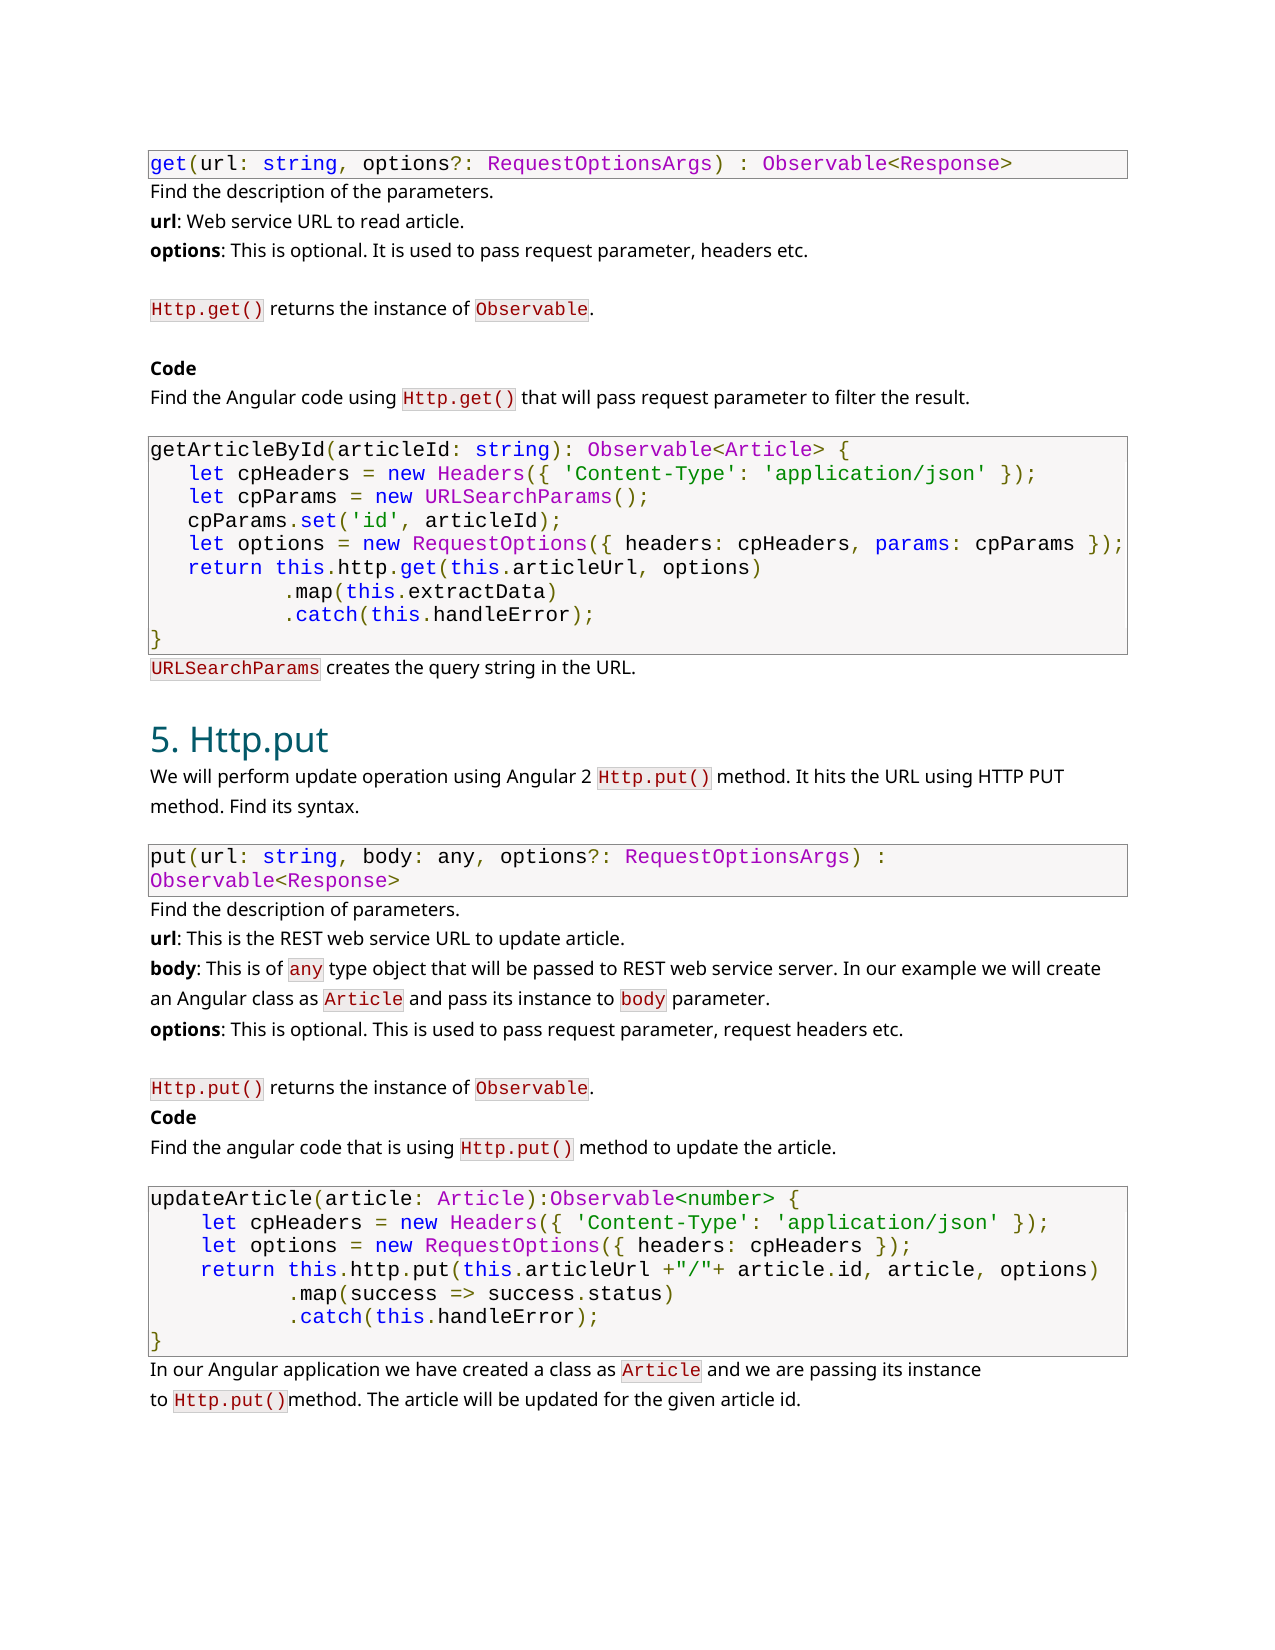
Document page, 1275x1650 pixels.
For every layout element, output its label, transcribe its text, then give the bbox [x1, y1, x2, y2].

text In our Angular application we have created a class as Article and we are passing its instance to Http.put()method. The article will be updated for the given article id. [150, 1357, 1125, 1413]
text getArticleById(articleId: string): Observable<Article> { [149, 437, 1127, 462]
text return this.http.put(this.articleUrl +"/"+ article.id, article, options) [150, 1259, 1125, 1283]
text updateArticle(article: Article):Observable<number> { [149, 1187, 1127, 1212]
text .map(success => success.status) [150, 1283, 1125, 1306]
text let options = new RequestOptions({ headers: cpHeaders }); [150, 1235, 1125, 1259]
text Find the description of parameters. url: This is the REST web service URL to update article. body: This is of any type object that will be passed to REST web service server. In our example we will create an Angular class as Article and pass its instance to body parameter. options: This is optional. This is used to pass request parameter, request headers etc. Http.put() returns the instance of Observable. Code Find the angular code that is using Http.put() method to update the article. [150, 897, 1125, 1161]
text We will perform update operation using Angular 2 Http.put() method. It hits the URL using HTTP PUT method. Find its syntax. [150, 763, 1125, 819]
subtitle 5. Http.put [150, 711, 1125, 763]
text .catch(this.handleError); [150, 1306, 1125, 1327]
text cpParams.set('id', articleId); [150, 510, 1125, 533]
text } [149, 625, 1127, 654]
text let cpHeaders = new Headers({ 'Content-Type': 'application/json' }); [150, 462, 1125, 486]
text URLSearchParams creates the query string in the URL. [321, 655, 1125, 681]
text .map(this.extractData) [150, 581, 1125, 604]
text let cpParams = new URLSearchParams(); [150, 486, 1125, 510]
text return this.http.get(this.articleUrl, options) [150, 557, 1125, 581]
text let options = new RequestOptions({ headers: cpHeaders, params: cpParams }); [150, 533, 1125, 557]
text Find the description of the parameters. url: Web service URL to read article. options: This is optional. It is used to pass request parameter, headers etc. Http.get() returns the instance of Observable. Code Find the Angular code using Http.get() that will pass request parameter to filter the result. [150, 179, 1125, 411]
text get(url: string, options?: RequestOptionsArgs) : Observable<Response> [149, 151, 1127, 178]
text let cpHeaders = new Headers({ 'Content-Type': 'application/json' }); [150, 1212, 1125, 1235]
text .catch(this.handleError); [150, 604, 1125, 625]
text } [149, 1327, 1127, 1356]
text put(url: string, body: any, options?: RequestOptionsArgs) : Observable<Response> [149, 845, 1127, 896]
